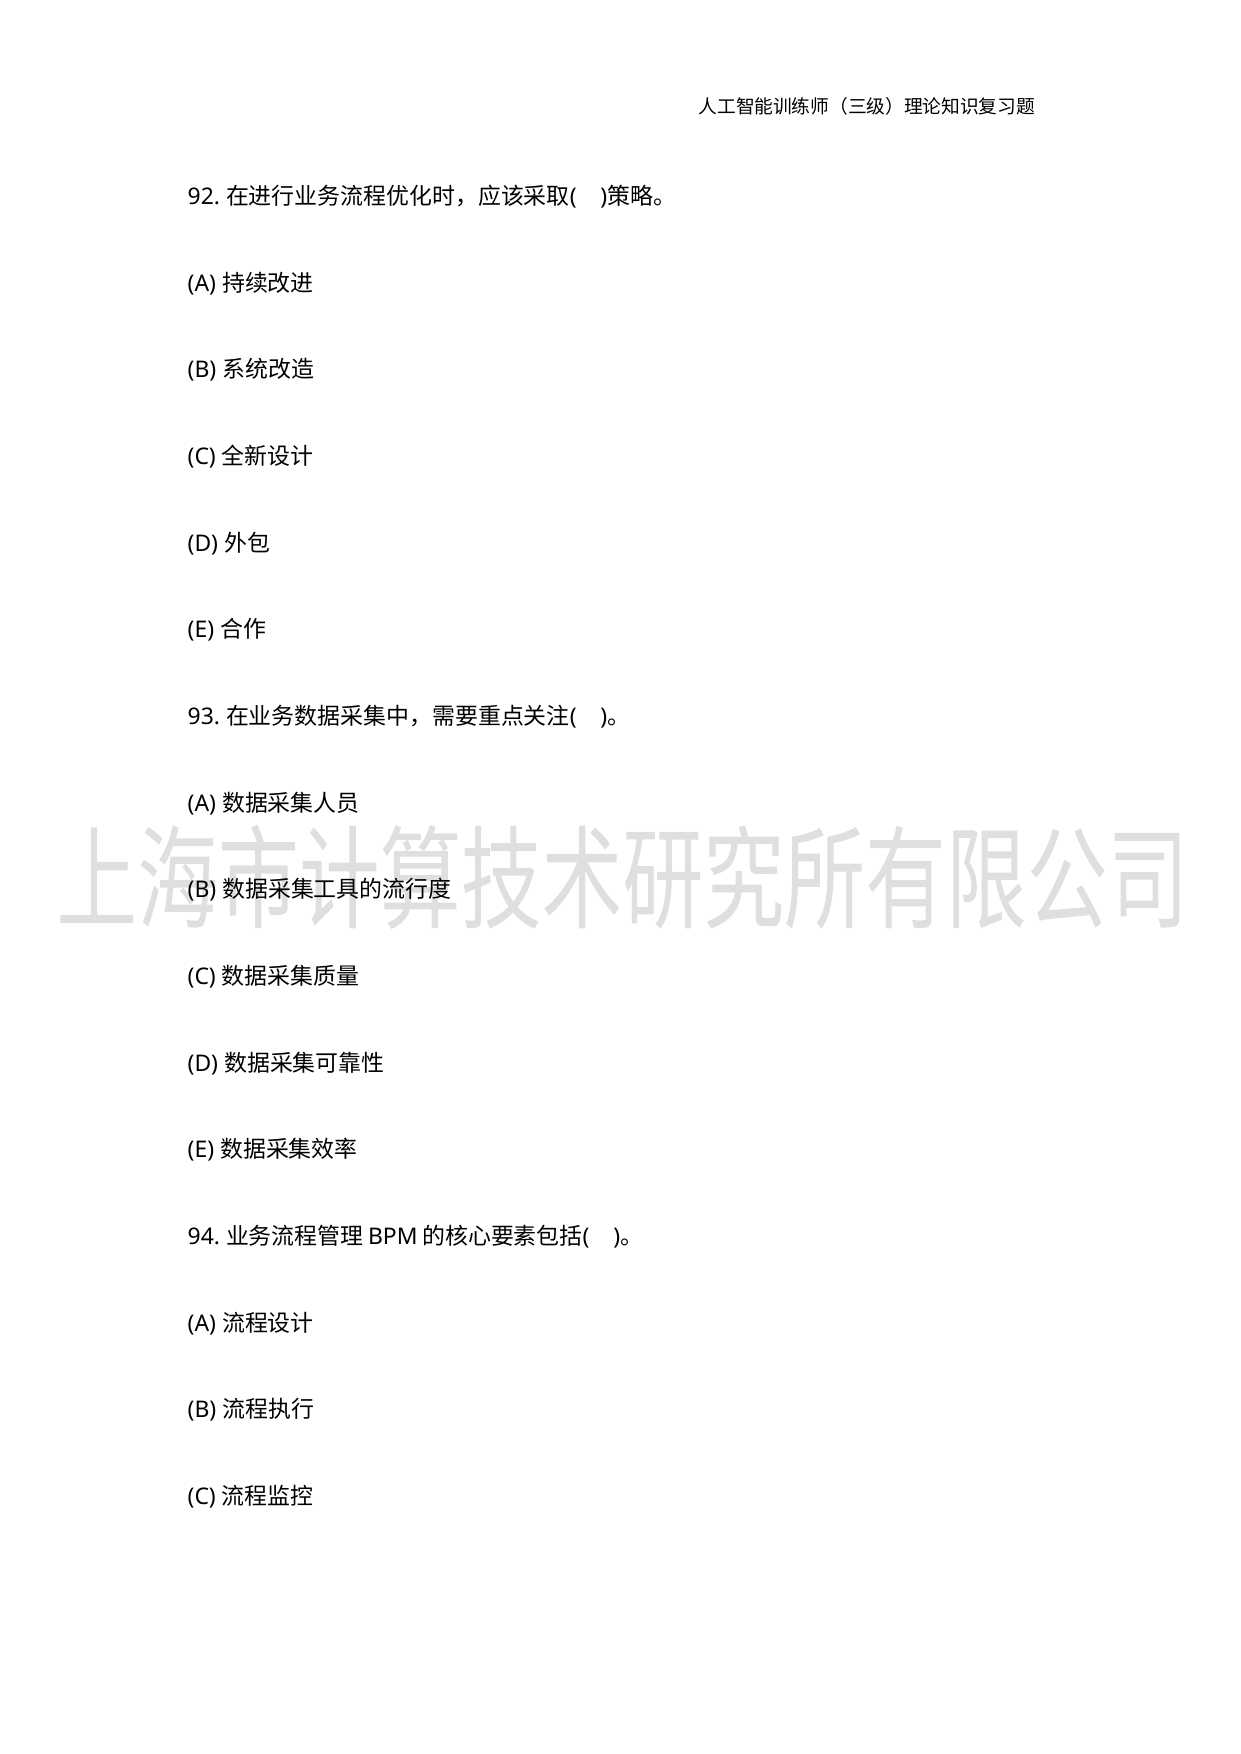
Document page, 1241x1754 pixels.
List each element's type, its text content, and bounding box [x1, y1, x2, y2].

text (C) 全新设计 [187, 422, 1053, 487]
text (D) 外包 [187, 509, 1053, 574]
text (A) 持续改进 [187, 249, 1053, 314]
text 93. 在业务数据采集中，需要重点关注( )。 [187, 682, 1053, 747]
text (E) 合作 [187, 595, 1053, 660]
text (B) 系统改造 [187, 335, 1053, 400]
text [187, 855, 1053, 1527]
text (A) 数据采集人员 [187, 769, 1053, 834]
text 92. 在进行业务流程优化时，应该采取( )策略。 [187, 162, 1053, 227]
